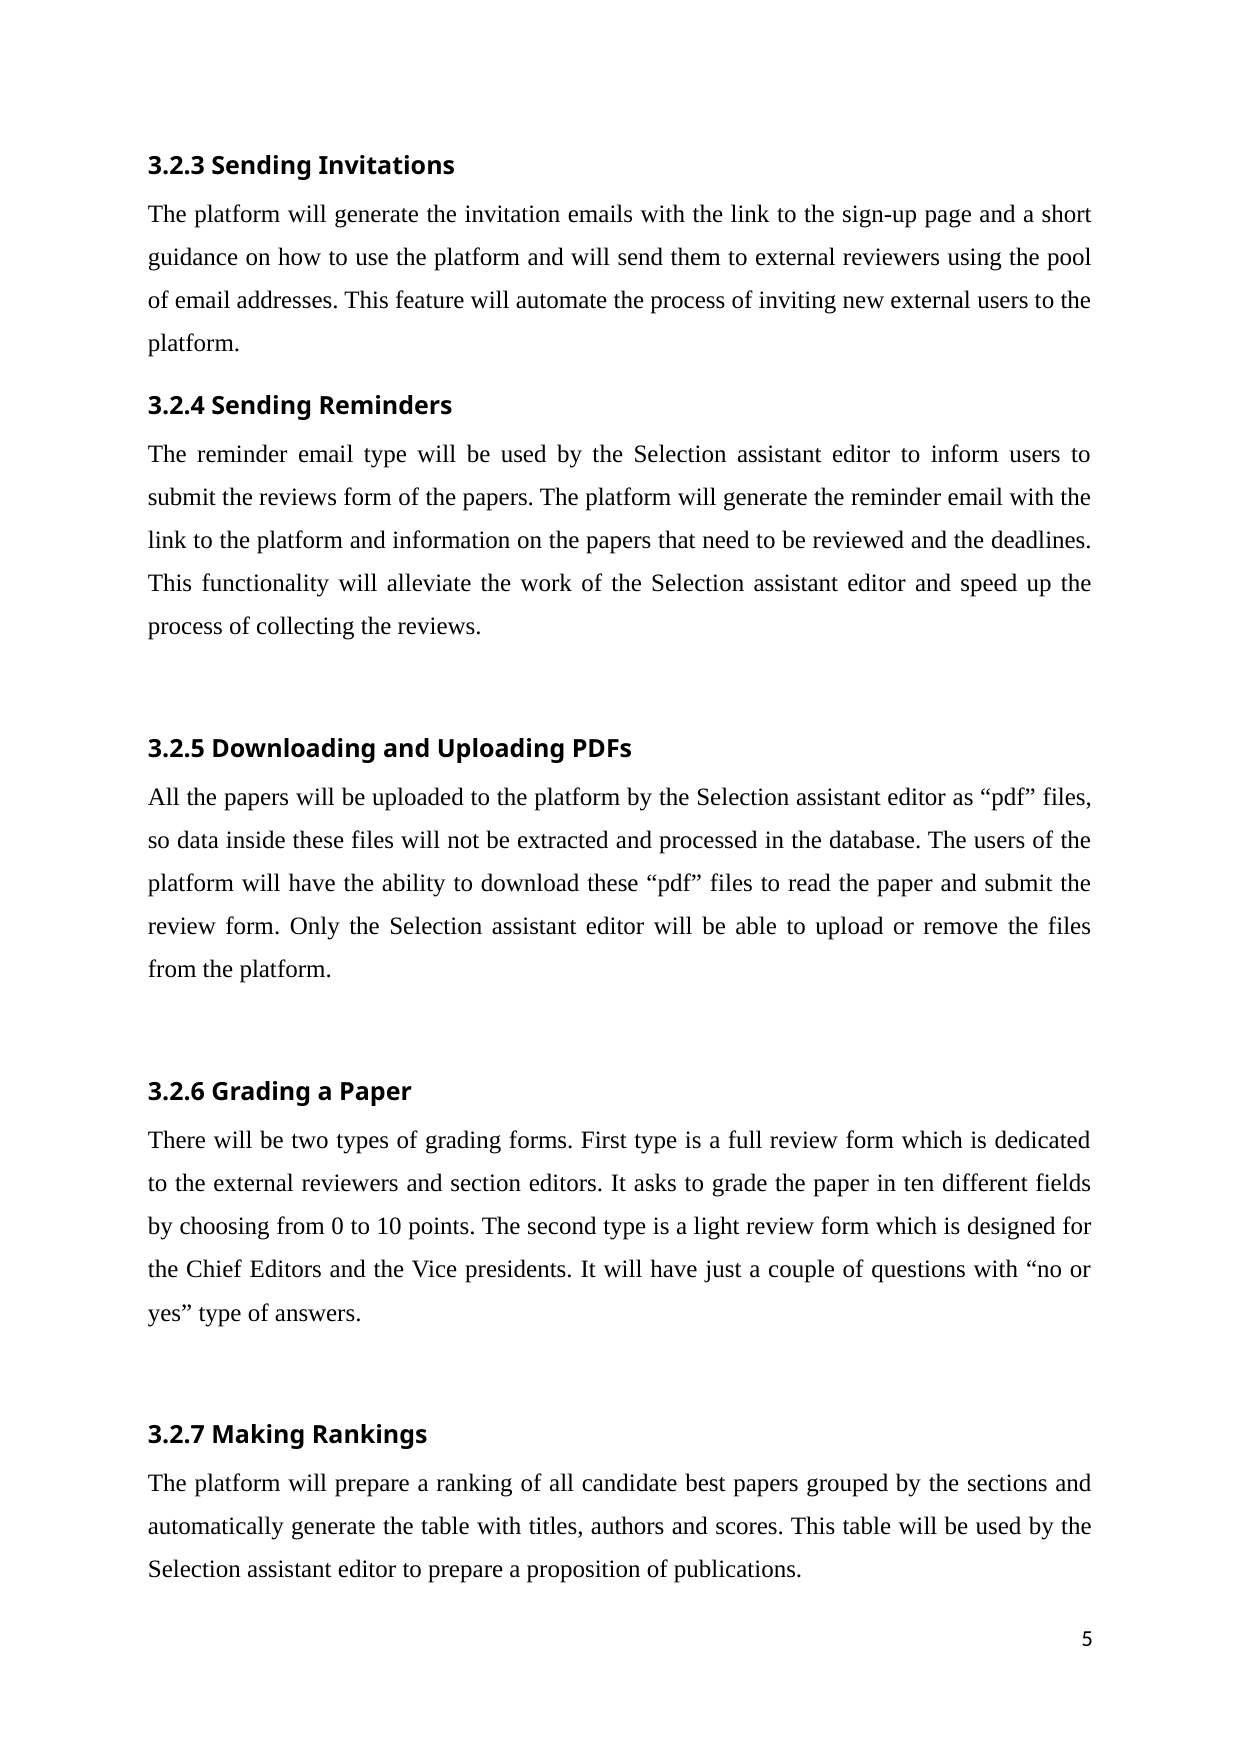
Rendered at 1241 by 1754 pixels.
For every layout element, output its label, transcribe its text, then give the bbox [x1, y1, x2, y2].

subtitle 3.2.5 Downloading and Uploading PDFs [148, 731, 1093, 765]
text The platform will prepare a ranking of all candidate best papers grouped by the sections and automatically generate the table with titles, authors and scores. This table will be used by the Selection assistant editor to prepare a proposition of publications. [148, 1468, 1093, 1583]
text The reminder email type will be used by the Selection assistant editor to inform users to submit the reviews form of the papers. The platform will generate the reminder email with the link to the platform and information on the papers that need to be reviewed and the deadlines. This functionality will alleviate the work of the Selection assistant editor and speed up the process of collecting the reviews. [148, 439, 1093, 640]
subtitle 3.2.4 Sending Reminders [148, 388, 1093, 422]
subtitle 3.2.7 Making Rankings [148, 1417, 1093, 1451]
subtitle 3.2.3 Sending Invitations [148, 148, 1093, 182]
subtitle 3.2.6 Grading a Paper [148, 1074, 1093, 1108]
text All the papers will be uploaded to the platform by the Selection assistant editor as “pdf” files, so data inside these files will not be extracted and processed in the database. The users of the platform will have the ability to download these “pdf” files to read the paper and submit the review form. Only the Selection assistant editor will be able to upload or remove the files from the platform. [148, 782, 1093, 983]
text There will be two types of grading forms. First type is a full review form which is dedicated to the external reviewers and section editors. It asks to grade the paper in ten different fields by choosing from 0 to 10 points. The second type is a light review form which is designed for the Chief Editors and the Vice presidents. It will have just a couple of questions with “no or yes” type of answers. [148, 1125, 1093, 1326]
text The platform will generate the invitation emails with the link to the sign-up page and a short guidance on how to use the platform and will send them to external reviewers using the pool of email addresses. This feature will automate the process of inviting new external users to the platform. [148, 199, 1093, 357]
